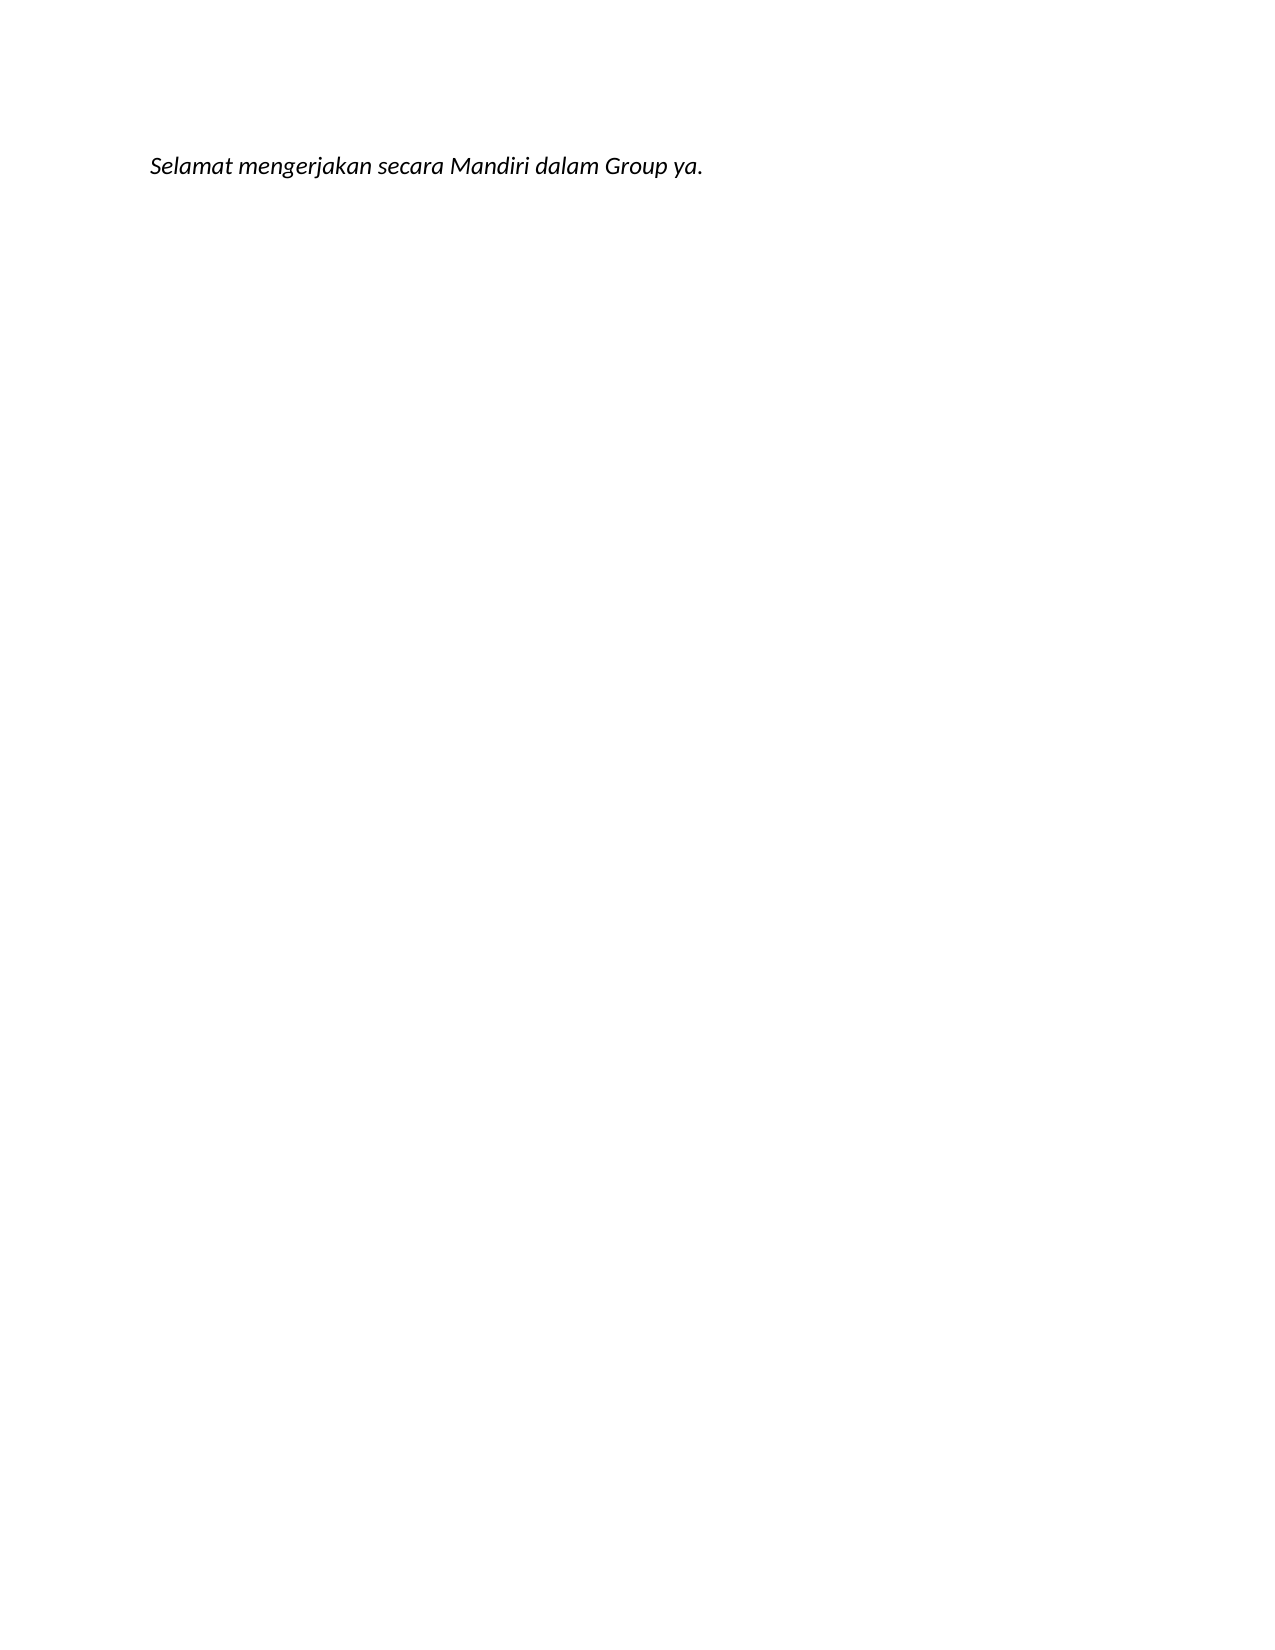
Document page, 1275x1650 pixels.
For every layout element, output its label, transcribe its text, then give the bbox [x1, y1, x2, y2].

text Selamat mengerjakan secara Mandiri dalam Group ya. [150, 150, 1125, 181]
